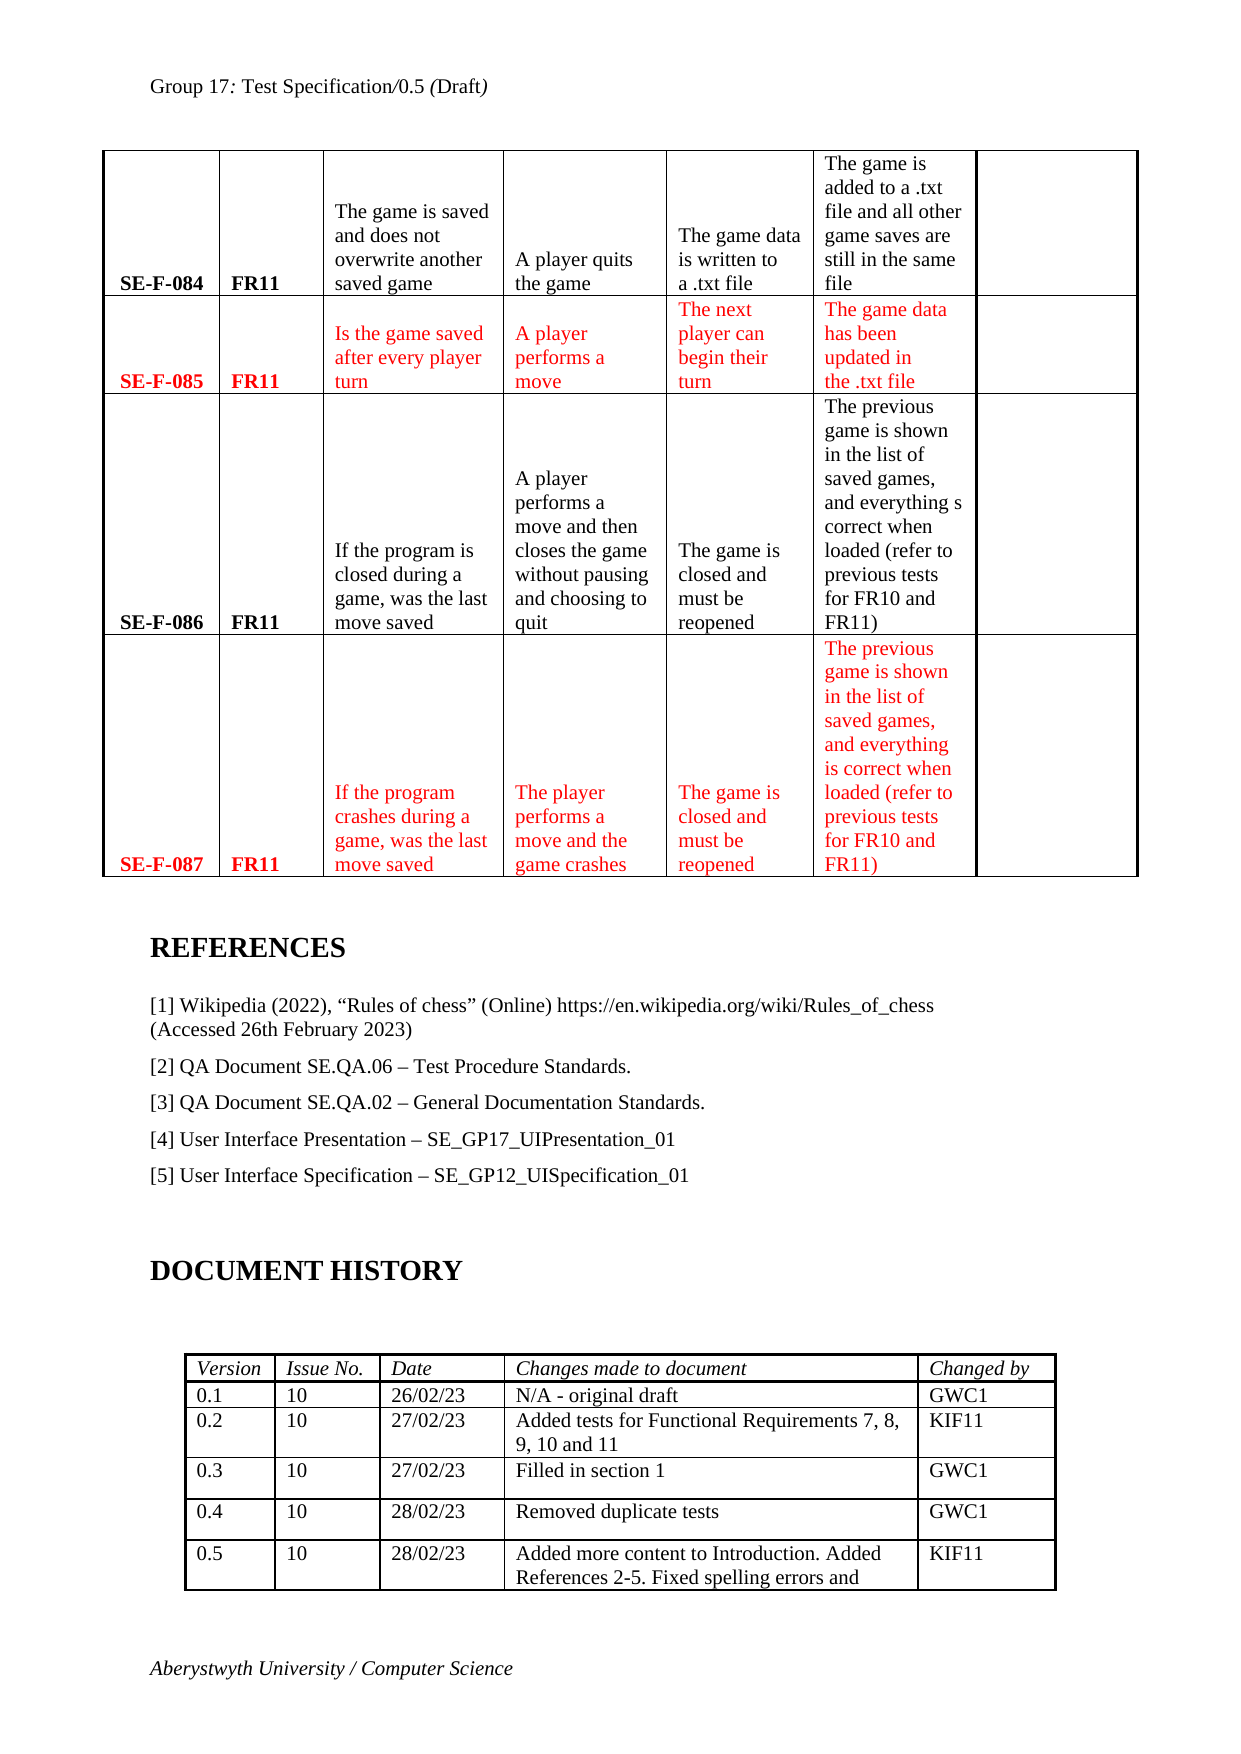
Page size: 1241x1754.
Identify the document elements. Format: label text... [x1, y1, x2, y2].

table_cell SE-F-084 [105, 151, 219, 295]
table_cell [978, 296, 1136, 393]
table_cell A player performs a move and then closes the game without pausing and choosing to quit [504, 394, 666, 634]
table_cell The game is saved and does not overwrite another saved game [324, 151, 503, 295]
table_cell FR11 [220, 635, 323, 876]
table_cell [505, 1541, 917, 1589]
table_cell The game data has been updated in the .txt file [814, 296, 975, 393]
text [3] QA Document SE.QA.02 – General Documentation Standards. [150, 1090, 1090, 1114]
subtitle DOCUMENT HISTORY [150, 1253, 1090, 1287]
table_cell 10 [276, 1500, 379, 1539]
table_cell The next player can begin their turn [667, 296, 813, 393]
table_cell The previous game is shown in the list of saved games, and everything s correct when loaded (refer to previous tests for FR10 and FR11) [814, 394, 975, 634]
table_cell 27/02/23 [381, 1408, 504, 1456]
text [2] QA Document SE.QA.06 – Test Procedure Standards. [150, 1054, 1090, 1078]
table_cell SE-F-086 [105, 394, 219, 634]
table_cell The previous game is shown in the list of saved games, and everything is correct when loaded (refer to previous tests for FR10 and FR11) [814, 635, 975, 876]
table_cell 0.1 [187, 1383, 274, 1407]
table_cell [667, 151, 813, 295]
table_cell SE-F-087 [105, 635, 219, 876]
table_cell 28/02/23 [381, 1500, 504, 1539]
table_cell Removed duplicate tests [505, 1500, 917, 1539]
table_cell KIF11 [919, 1408, 1054, 1456]
table_cell FR11 [220, 394, 323, 634]
table_header Issue No. [276, 1356, 379, 1379]
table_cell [504, 151, 666, 295]
table_cell KIF11 [919, 1541, 1054, 1589]
table_cell FR11 [220, 296, 323, 393]
text [1] Wikipedia (2022), “Rules of chess” (Online) https://en.wikipedia.org/wiki/Rules_of_chess (Accessed 26th February 2023) [150, 993, 1090, 1041]
table_cell 27/02/23 [381, 1458, 504, 1498]
table_cell 0.2 [187, 1408, 274, 1456]
table_cell The game is closed and must be reopened [667, 635, 813, 876]
table_header Version [187, 1356, 274, 1379]
table_cell 0.4 [187, 1500, 274, 1539]
table_cell 0.5 [187, 1541, 274, 1589]
table_cell 28/02/23 [381, 1541, 504, 1589]
table_cell If the program is closed during a game, was the last move saved [324, 394, 503, 634]
table_cell 10 [276, 1383, 379, 1407]
table_cell N/A - original draft [505, 1383, 917, 1407]
table_cell 0.3 [187, 1458, 274, 1498]
table_cell The game is closed and must be reopened [667, 394, 813, 634]
table_cell GWC1 [919, 1500, 1054, 1539]
table_cell The player performs a move and the game crashes [504, 635, 666, 876]
table_cell Filled in section 1 [505, 1458, 917, 1498]
table_cell The game is added to a .txt file and all other game saves are still in the same file [814, 151, 975, 295]
text [5] User Interface Specification – SE_GP12_UISpecification_01 [150, 1163, 1090, 1187]
table_cell Is the game saved after every player turn [324, 296, 503, 393]
table_header Changes made to document [505, 1356, 917, 1379]
table_cell 10 [276, 1541, 379, 1589]
text [4] User Interface Presentation – SE_GP17_UIPresentation_01 [150, 1127, 1090, 1151]
table_header Date [381, 1356, 504, 1379]
subtitle REFERENCES [150, 930, 1090, 964]
table_cell If the program crashes during a game, was the last move saved [324, 635, 503, 876]
table_cell Added tests for Functional Requirements 7, 8, 9, 10 and 11 [505, 1408, 917, 1456]
table_cell GWC1 [919, 1383, 1054, 1407]
table_header Changed by [919, 1356, 1054, 1379]
table_cell 10 [276, 1458, 379, 1498]
table_cell FR11 [220, 151, 323, 295]
table_cell [978, 394, 1136, 634]
table_cell [978, 151, 1136, 295]
table_cell SE-F-085 [105, 296, 219, 393]
table_cell 10 [276, 1408, 379, 1456]
table_cell GWC1 [919, 1458, 1054, 1498]
table_cell [978, 635, 1136, 876]
table_cell 26/02/23 [381, 1383, 504, 1407]
table_cell A player performs a move [504, 296, 666, 393]
